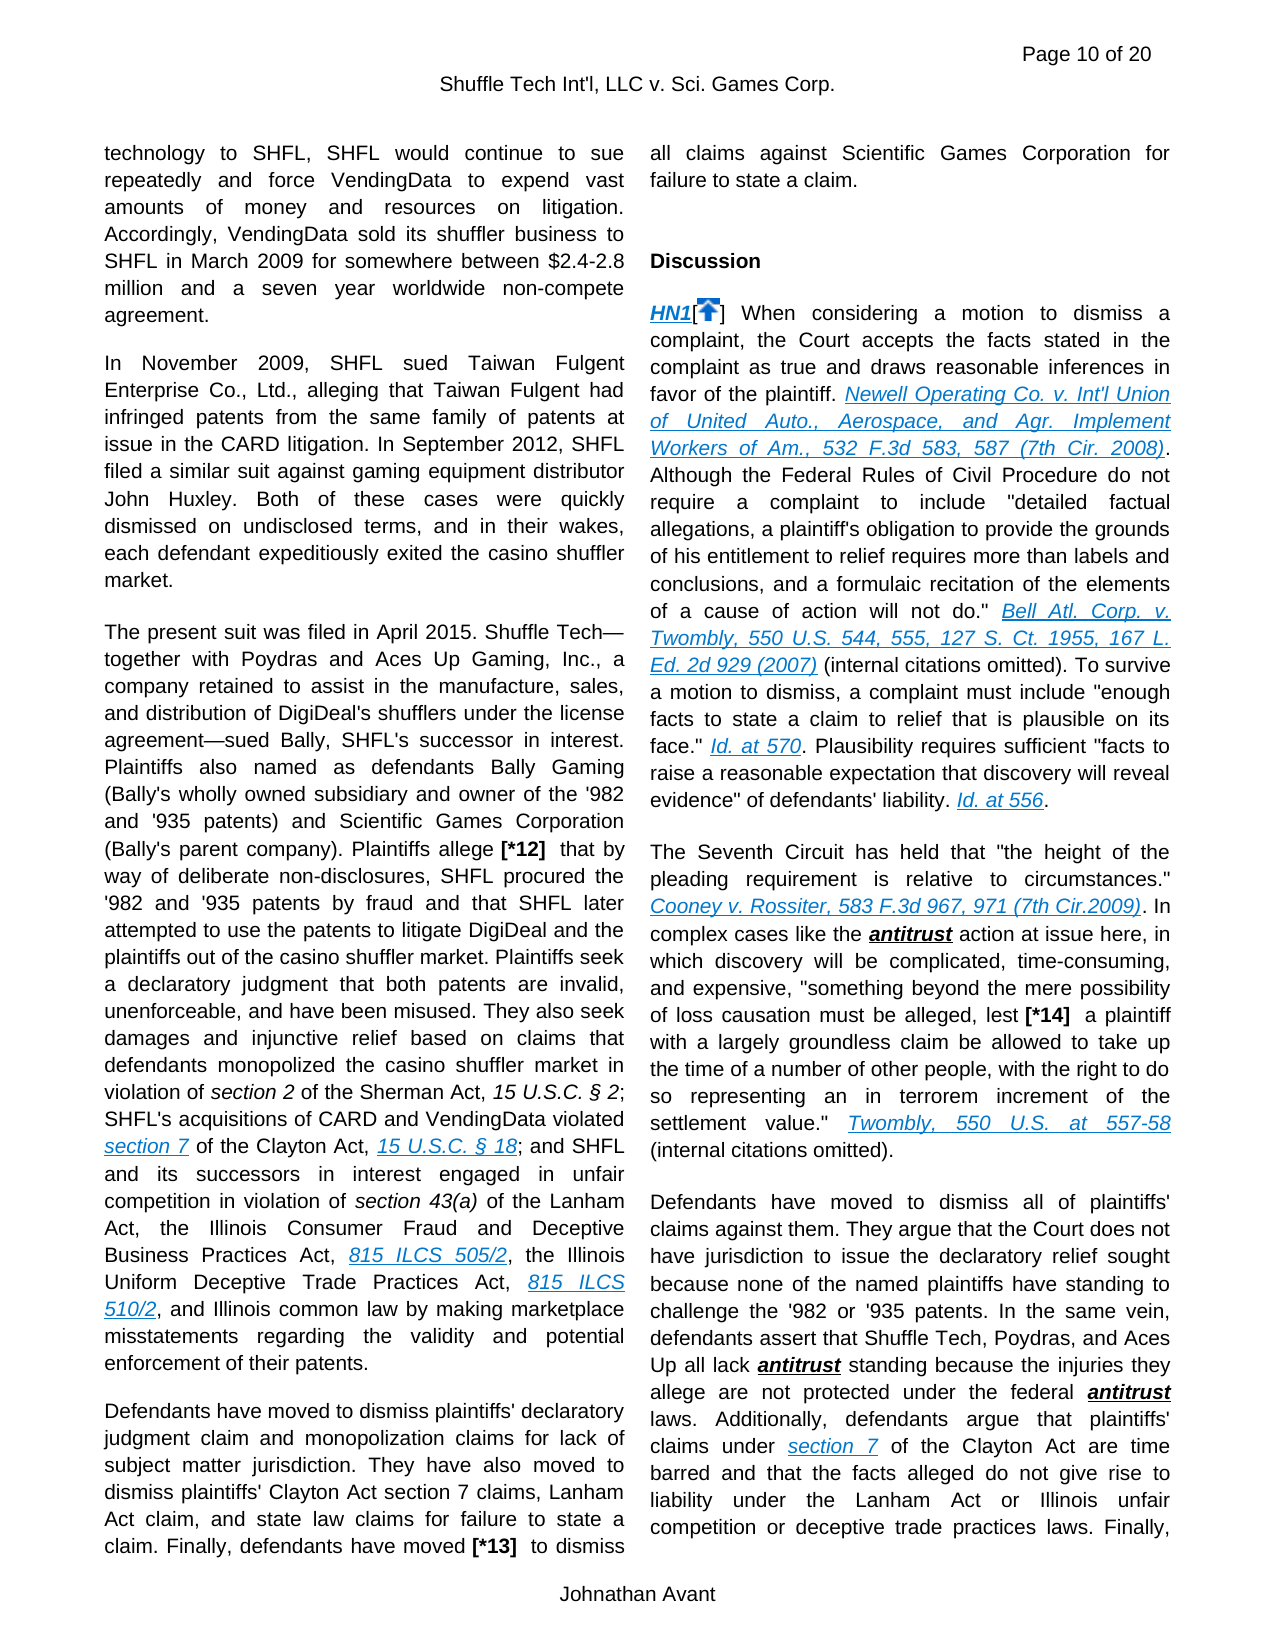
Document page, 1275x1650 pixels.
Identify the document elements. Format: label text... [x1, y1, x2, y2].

text The Seventh Circuit has held that "the height of the pleading requirement is relative to circumstances." Cooney v. Rossiter, 583 F.3d 967, 971 (7th Cir.2009). In complex cases like the antitrust action at issue here, in which discovery will be complicated, time-consuming, and expensive, "something beyond the mere possibility of loss causation must be alleged, lest [*14] a plaintiff with a largely groundless claim be allowed to take up the time of a number of other people, with the right to do so representing an in terrorem increment of the settlement value." Twombly, 550 U.S. at 557-58 (internal citations omitted). [650, 837, 1171, 1162]
text Defendants have moved to dismiss plaintiffs' declaratory judgment claim and monopolization claims for lack of subject matter jurisdiction. They have also moved to dismiss plaintiffs' Clayton Act section 7 claims, Lanham Act claim, and state law claims for failure to state a claim. Finally, defendants have moved [*13] to dismiss all claims against Scientific Games Corporation for failure to state a claim. [104, 1396, 625, 1558]
text HN1[] When considering a motion to dismiss a complaint, the Court accepts the facts stated in the complaint as true and draws reasonable inferences in favor of the plaintiff. Newell Operating Co. v. Int'l Union of United Auto., Aerospace, and Agr. Implement Workers of Am., 532 F.3d 583, 587 (7th Cir. 2008). Although the Federal Rules of Civil Procedure do not require a complaint to include "detailed factual allegations, a plaintiff's obligation to provide the grounds of his entitlement to relief requires more than labels and conclusions, and a formulaic recitation of the elements of a cause of action will not do." Bell Atl. Corp. v. Twombly, 550 U.S. 544, 555, 127 S. Ct. 1955, 167 L. Ed. 2d 929 (2007) (internal citations omitted). To survive a motion to dismiss, a complaint must include "enough facts to state a claim to relief that is plausible on its face." Id. at 570. Plausibility requires sufficient "facts to raise a reasonable expectation that discovery will reveal evidence" of defendants' liability. Id. at 556. [650, 297, 1171, 430]
text HN1[] When considering a motion to dismiss a complaint, the Court accepts the facts stated in the complaint as true and draws reasonable inferences in favor of the plaintiff. Newell Operating Co. v. Int'l Union of United Auto., Aerospace, and Agr. Implement Workers of Am., 532 F.3d 583, 587 (7th Cir. 2008). Although the Federal Rules of Civil Procedure do not require a complaint to include "detailed factual allegations, a plaintiff's obligation to provide the grounds of his entitlement to relief requires more than labels and conclusions, and a formulaic recitation of the elements of a cause of action will not do." Bell Atl. Corp. v. Twombly, 550 U.S. 544, 555, 127 S. Ct. 1955, 167 L. Ed. 2d 929 (2007) (internal citations omitted). To survive a motion to dismiss, a complaint must include "enough facts to state a claim to relief that is plausible on its face." Id. at 570. Plausibility requires sufficient "facts to raise a reasonable expectation that discovery will reveal evidence" of defendants' liability. Id. at 556. [650, 648, 1171, 812]
text HN1[] When considering a motion to dismiss a complaint, the Court accepts the facts stated in the complaint as true and draws reasonable inferences in favor of the plaintiff. Newell Operating Co. v. Int'l Union of United Auto., Aerospace, and Agr. Implement Workers of Am., 532 F.3d 583, 587 (7th Cir. 2008). Although the Federal Rules of Civil Procedure do not require a complaint to include "detailed factual allegations, a plaintiff's obligation to provide the grounds of his entitlement to relief requires more than labels and conclusions, and a formulaic recitation of the elements of a cause of action will not do." Bell Atl. Corp. v. Twombly, 550 U.S. 544, 555, 127 S. Ct. 1955, 167 L. Ed. 2d 929 (2007) (internal citations omitted). To survive a motion to dismiss, a complaint must include "enough facts to state a claim to relief that is plausible on its face." Id. at 570. Plausibility requires sufficient "facts to raise a reasonable expectation that discovery will reveal evidence" of defendants' liability. Id. at 556. [650, 431, 1171, 647]
text Discussion [650, 217, 1171, 272]
picture [697, 298, 720, 321]
text Defendants have moved to dismiss plaintiffs' declaratory judgment claim and monopolization claims for lack of subject matter jurisdiction. They have also moved to dismiss plaintiffs' Clayton Act section 7 claims, Lanham Act claim, and state law claims for failure to state a claim. Finally, defendants have moved [*13] to dismiss all claims against Scientific Games Corporation for failure to state a claim. [650, 137, 1171, 192]
text In November 2009, SHFL sued Taiwan Fulgent Enterprise Co., Ltd., alleging that Taiwan Fulgent had infringed patents from the same family of patents at issue in the CARD litigation. In September 2012, SHFL filed a similar suit against gaming equipment distributor John Huxley. Both of these cases were quickly dismissed on undisclosed terms, and in their wakes, each defendant expeditiously exited the casino shuffler market. [104, 348, 625, 592]
text The present suit was filed in April 2015. Shuffle Tech—together with Poydras and Aces Up Gaming, Inc., a company retained to assist in the manufacture, sales, and distribution of DigiDeal's shufflers under the license agreement—sued Bally, SHFL's successor in interest. Plaintiffs also named as defendants Bally Gaming (Bally's wholly owned subsidiary and owner of the '982 and '935 patents) and Scientific Games Corporation (Bally's parent company). Plaintiffs allege [*12] that by way of deliberate non-disclosures, SHFL procured the '982 and '935 patents by fraud and that SHFL later attempted to use the patents to litigate DigiDeal and the plaintiffs out of the casino shuffler market. Plaintiffs seek a declaratory judgment that both patents are invalid, unenforceable, and have been misused. They also seek damages and injunctive relief based on claims that defendants monopolized the casino shuffler market in violation of section 2 of the Sherman Act, 15 U.S.C. § 2; SHFL's acquisitions of CARD and VendingData violated section 7 of the Clayton Act, 15 U.S.C. § 18; and SHFL and its successors in interest engaged in unfair competition in violation of section 43(a) of the Lanham Act, the Illinois Consumer Fraud and Deceptive Business Practices Act, 815 ILCS 505/2, the Illinois Uniform Deceptive Trade Practices Act, 815 ILCS 510/2, and Illinois common law by making marketplace misstatements regarding the validity and potential enforcement of their patents. [104, 617, 625, 1375]
